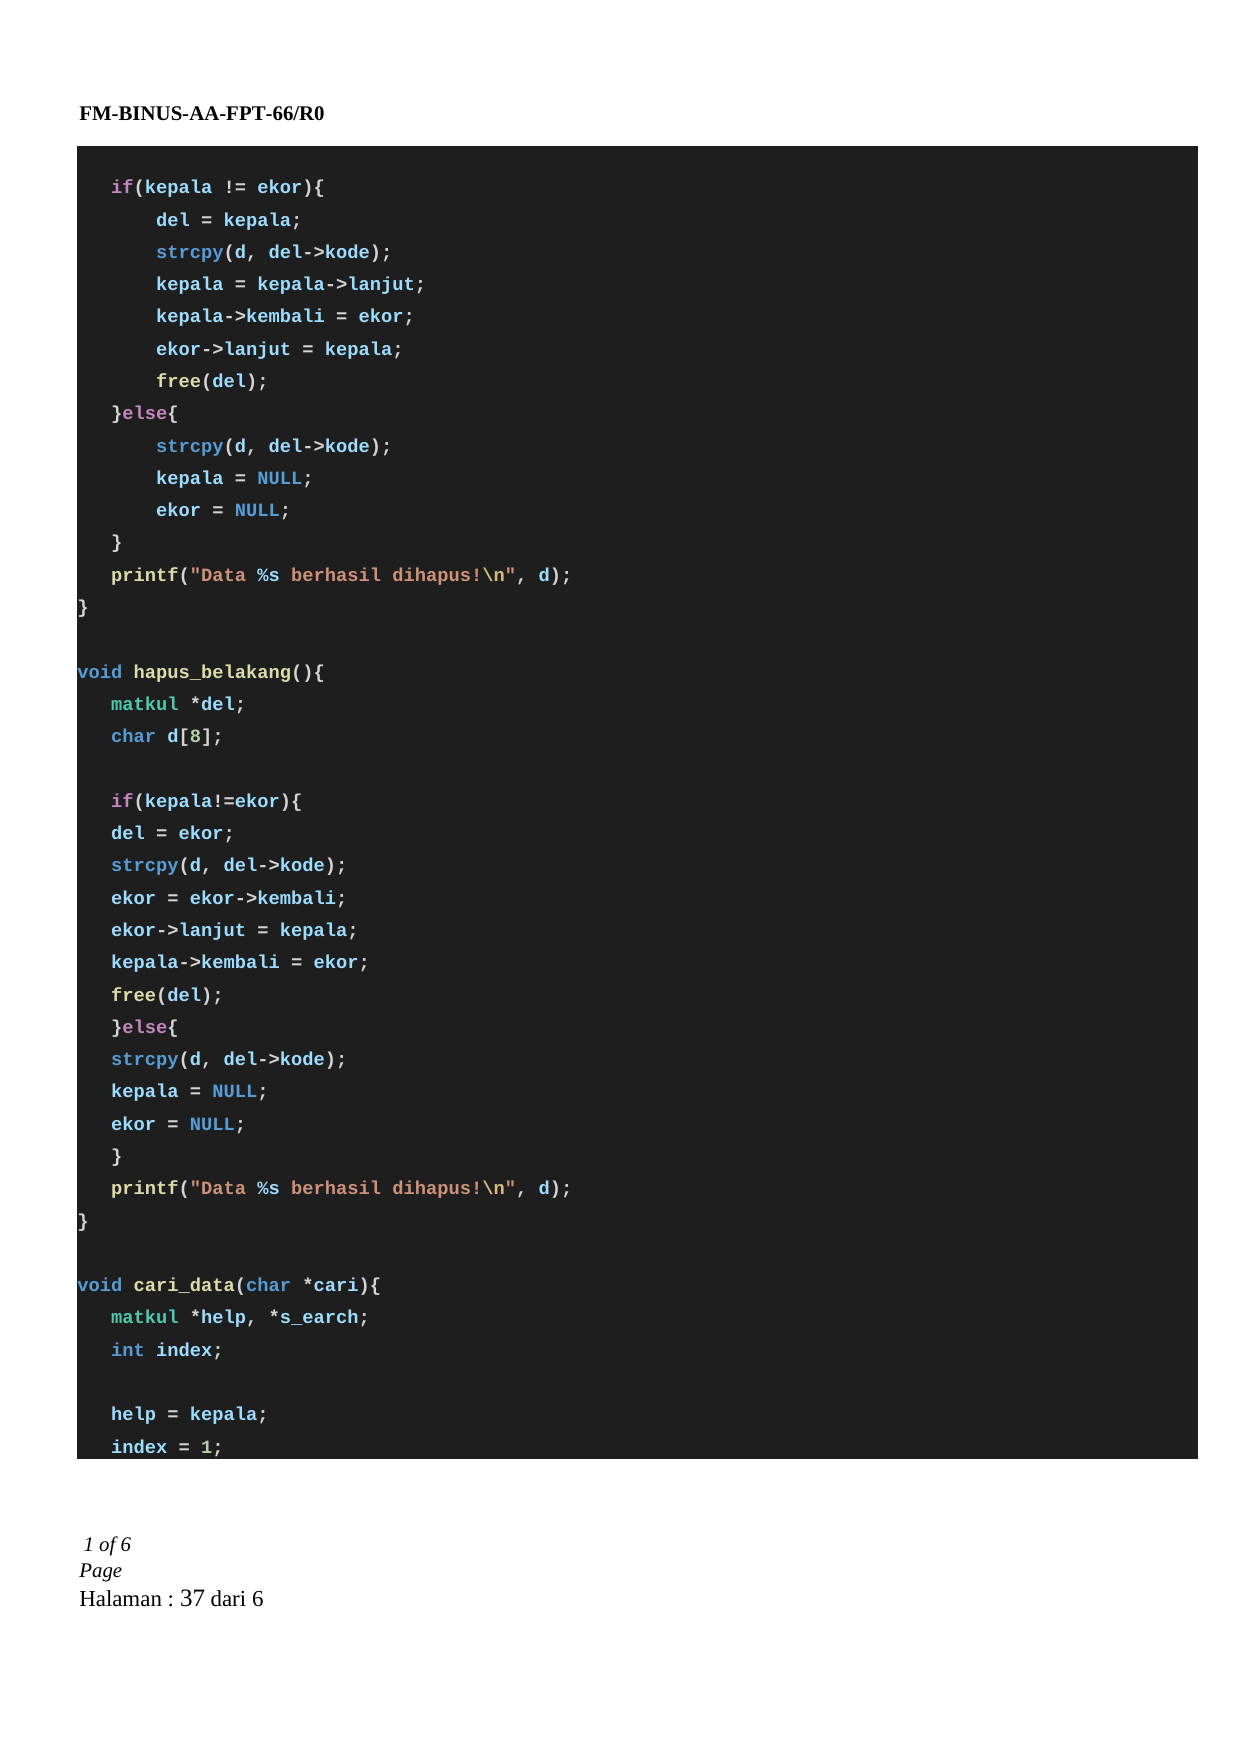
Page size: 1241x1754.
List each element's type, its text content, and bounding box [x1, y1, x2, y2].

text strcpy(d, del->kode); [77, 856, 1198, 877]
text ekor = ekor->kembali; [77, 888, 1198, 910]
text strcpy(d, del->kode); [77, 1050, 1198, 1071]
text kepala = NULL; [77, 1082, 1198, 1103]
text } [77, 1147, 1198, 1168]
text del = ekor; [77, 824, 1198, 845]
text ekor = NULL; [77, 501, 1198, 522]
text help = kepala; [77, 1405, 1198, 1426]
text } [77, 533, 1198, 554]
text printf("Data %s berhasil dihapus!\n", d); [77, 1179, 1198, 1200]
text ekor->lanjut = kepala; [77, 921, 1198, 942]
text printf("Data %s berhasil dihapus!\n", d); [77, 566, 1198, 587]
text int index; [77, 1341, 1198, 1362]
text void cari_data(char *cari){ [77, 1276, 1198, 1297]
text } [77, 1211, 1198, 1233]
text index = 1; [77, 1437, 1198, 1459]
text }else{ [77, 1018, 1198, 1039]
text del = kepala; [77, 210, 1198, 232]
text ekor = NULL; [77, 1114, 1198, 1136]
text kepala->kembali = ekor; [77, 307, 1198, 328]
text }else{ [77, 404, 1198, 425]
text strcpy(d, del->kode); [77, 436, 1198, 458]
text void hapus_belakang(){ [77, 662, 1198, 684]
text } [77, 598, 1198, 619]
text kepala = NULL; [77, 469, 1198, 490]
text free(del); [77, 372, 1198, 393]
text kepala->kembali = ekor; [77, 953, 1198, 974]
text kepala = kepala->lanjut; [77, 275, 1198, 296]
text matkul *help, *s_earch; [77, 1308, 1198, 1329]
text strcpy(d, del->kode); [77, 243, 1198, 264]
text if(kepala!=ekor){ [77, 792, 1198, 813]
text char d[8]; [77, 727, 1198, 748]
text free(del); [77, 985, 1198, 1007]
text matkul *del; [77, 695, 1198, 716]
text ekor->lanjut = kepala; [77, 339, 1198, 361]
text if(kepala != ekor){ [77, 178, 1198, 199]
